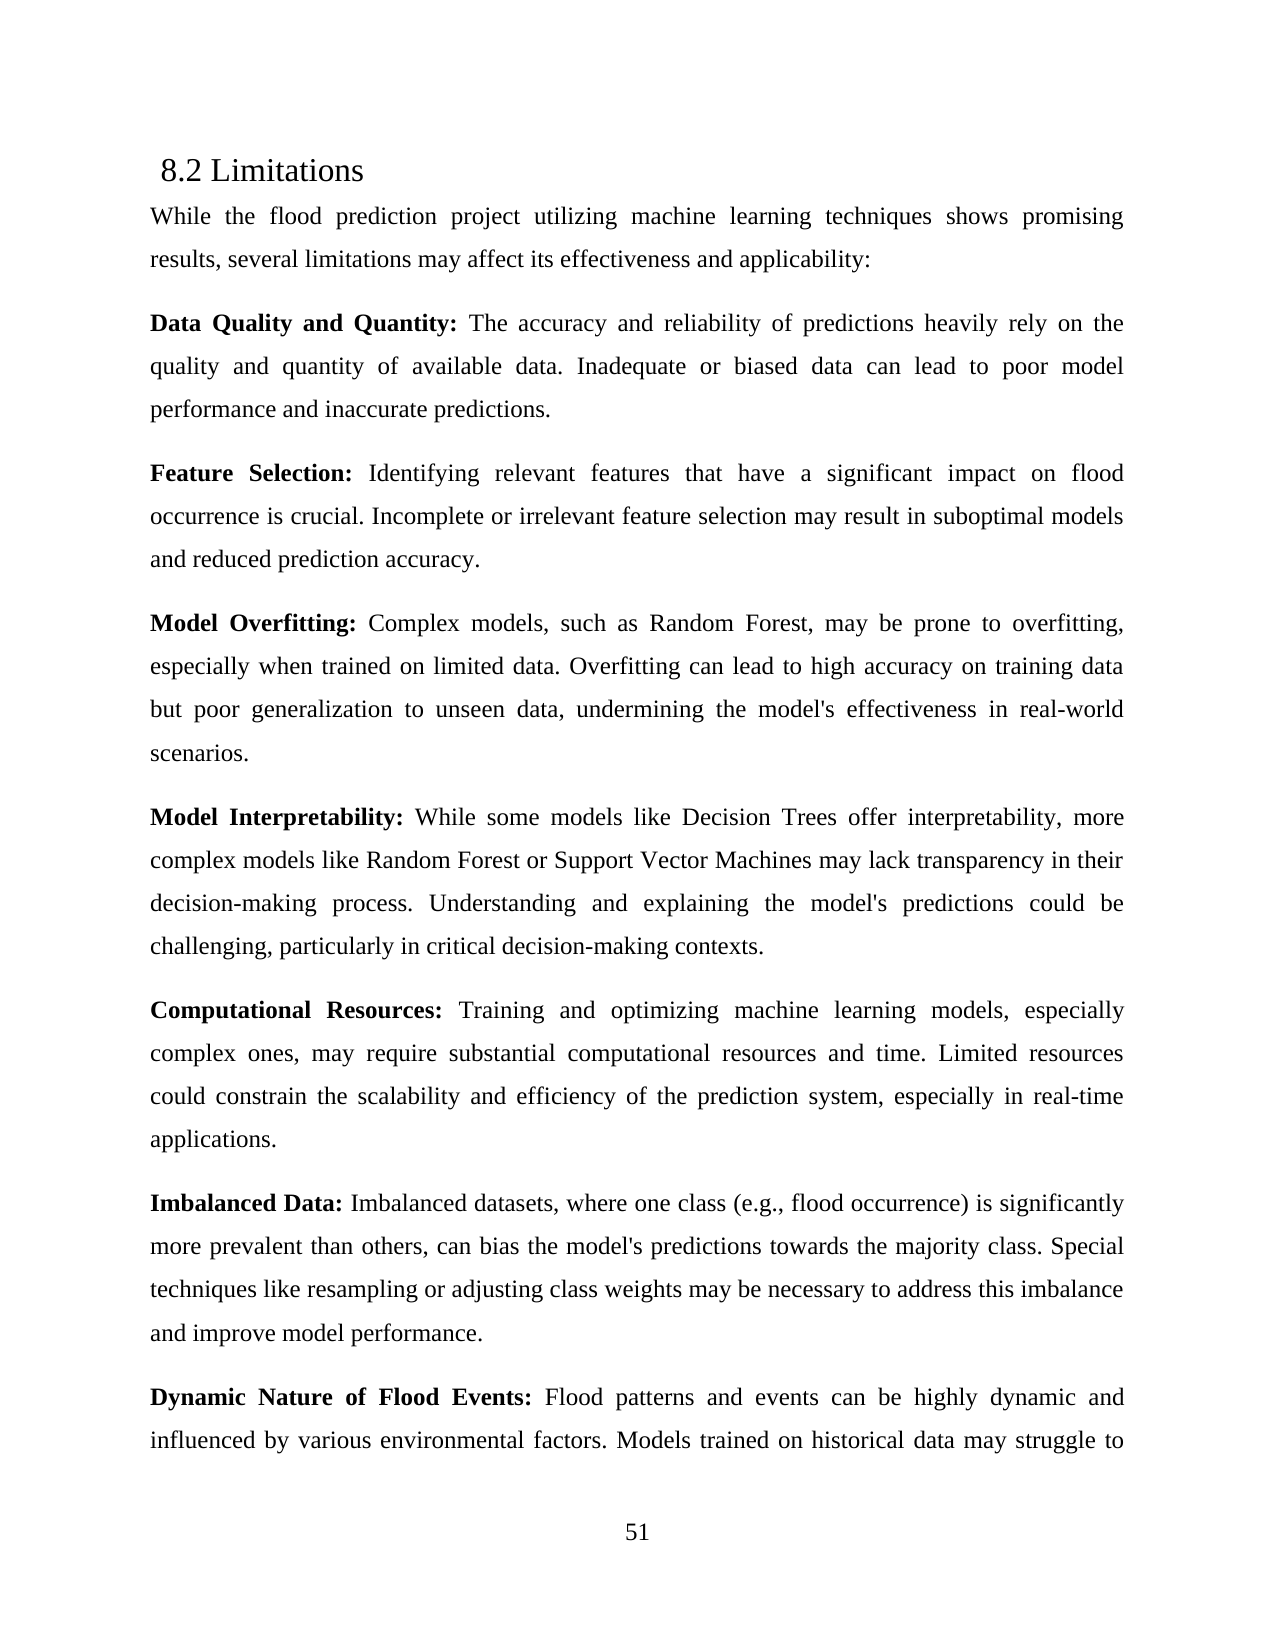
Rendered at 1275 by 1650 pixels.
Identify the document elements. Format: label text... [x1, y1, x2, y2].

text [150, 1382, 1125, 1453]
text Model Overfitting: Complex models, such as Random Forest, may be prone to overfitting, especially when trained on limited data. Overfitting can lead to high accuracy on training data but poor generalization to unseen data, undermining the model's effectiveness in real-world scenarios. [150, 608, 1125, 766]
text While the flood prediction project utilizing machine learning techniques shows promising results, several limitations may affect its effectiveness and applicability: [150, 201, 1125, 273]
subtitle 8.2 Limitations [150, 150, 1125, 188]
text Data Quality and Quantity: The accuracy and reliability of predictions heavily rely on the quality and quantity of available data. Inadequate or biased data can lead to poor model performance and inaccurate predictions. [150, 308, 1125, 423]
text Computational Resources: Training and optimizing machine learning models, especially complex ones, may require substantial computational resources and time. Limited resources could constrain the scalability and efficiency of the prediction system, especially in real-time applications. [150, 995, 1125, 1153]
text Feature Selection: Identifying relevant features that have a significant impact on flood occurrence is crucial. Incomplete or irrelevant feature selection may result in suboptimal models and reduced prediction accuracy. [150, 458, 1125, 573]
text Model Interpretability: While some models like Decision Trees offer interpretability, more complex models like Random Forest or Support Vector Machines may lack transparency in their decision-making process. Understanding and explaining the model's predictions could be challenging, particularly in critical decision-making contexts. [150, 802, 1125, 960]
text Imbalanced Data: Imbalanced datasets, where one class (e.g., flood occurrence) is significantly more prevalent than others, can bias the model's predictions towards the majority class. Special techniques like resampling or adjusting class weights may be necessary to address this imbalance and improve model performance. [150, 1188, 1125, 1346]
